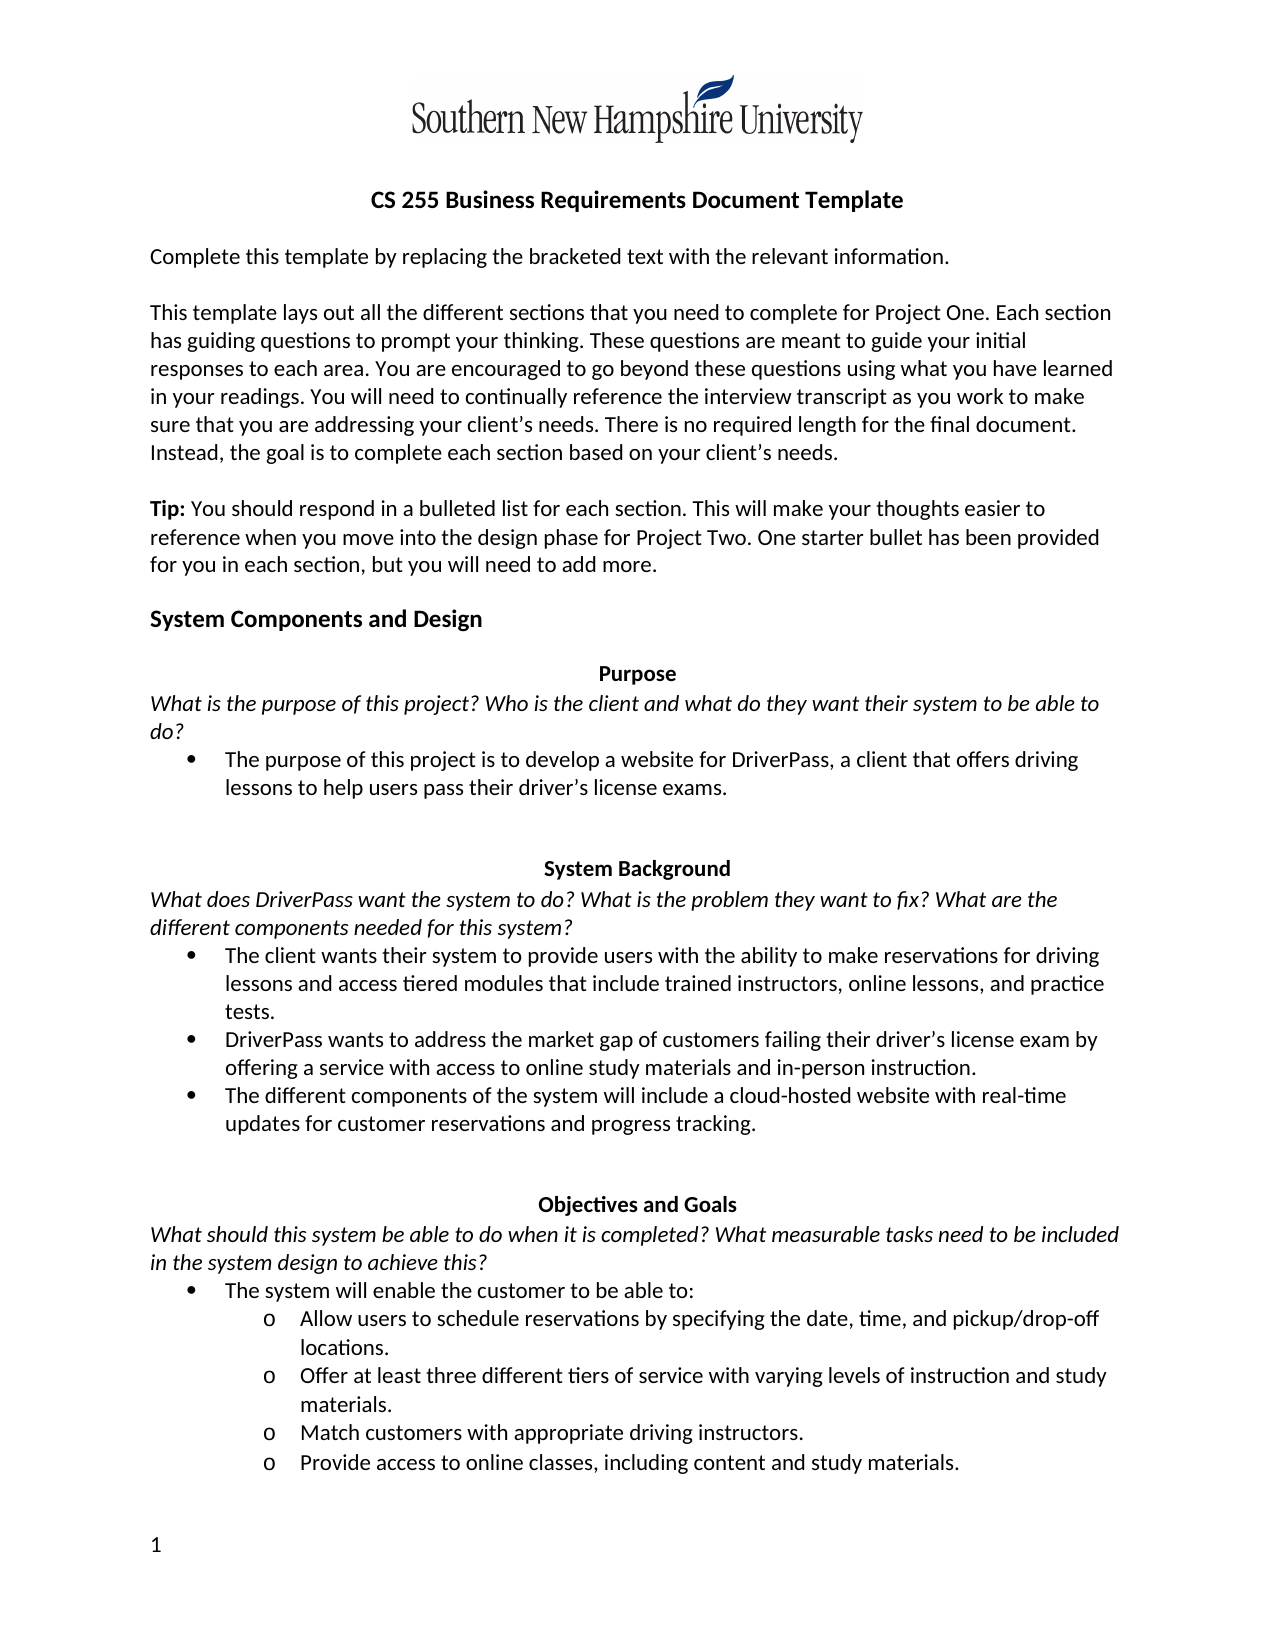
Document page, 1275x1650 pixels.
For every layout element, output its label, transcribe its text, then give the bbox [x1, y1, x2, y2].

subtitle Objectives and Goals [150, 1190, 1125, 1218]
list The different components of the system will include a cloud-hosted website with real-time updates for customer reservations and progress tracking. [187, 1081, 1125, 1137]
text What should this system be able to do when it is completed? What measurable tasks need to be included in the system design to achieve this? [150, 1220, 1125, 1276]
subtitle Purpose [150, 659, 1125, 687]
text This template lays out all the different sections that you need to complete for Project One. Each section has guiding questions to prompt your thinking. These questions are meant to guide your initial responses to each area. You are encouraged to go beyond these questions using what you have learned in your readings. You will need to continually reference the interview transcript as you work to make sure that you are addressing your client’s needs. There is no required length for the final document. Instead, the goal is to complete each section based on your client’s needs. [150, 298, 1125, 467]
list Offer at least three different tiers of service with varying levels of instruction and study materials. [262, 1361, 1125, 1418]
list The client wants their system to provide users with the ability to make reservations for driving lessons and access tiered modules that include trained instructors, online lessons, and practice tests. [187, 941, 1125, 1025]
text What is the purpose of this project? Who is the client and what do they want their system to be able to do? [150, 689, 1125, 745]
list The system will enable the customer to be able to: [187, 1276, 1125, 1304]
list The purpose of this project is to develop a website for DriverPass, a client that offers driving lessons to help users pass their driver’s license exams. [187, 745, 1125, 801]
list Match customers with appropriate driving instructors. [262, 1418, 1125, 1448]
text Tip: You should respond in a bulleted list for each section. This will make your thoughts easier to reference when you move into the design phase for Project Two. One starter bullet has been provided for you in each section, but you will need to add more. [150, 494, 1125, 579]
subtitle CS 255 Business Requirements Document Template [150, 184, 1125, 214]
picture [412, 75, 863, 143]
list DriverPass wants to address the market gap of customers failing their driver’s license exam by offering a service with access to online study materials and in-person instruction. [187, 1025, 1125, 1081]
subtitle System Background [150, 854, 1125, 882]
text Complete this template by replacing the bracketed text with the relevant information. [150, 242, 1125, 270]
list Allow users to schedule reservations by specifying the date, time, and pickup/drop-off locations. [262, 1304, 1125, 1361]
list Provide access to online classes, including content and study materials. [262, 1448, 1125, 1477]
subtitle System Components and Design [150, 604, 1125, 634]
text What does DriverPass want the system to do? What is the problem they want to fix? What are the different components needed for this system? [150, 885, 1125, 941]
